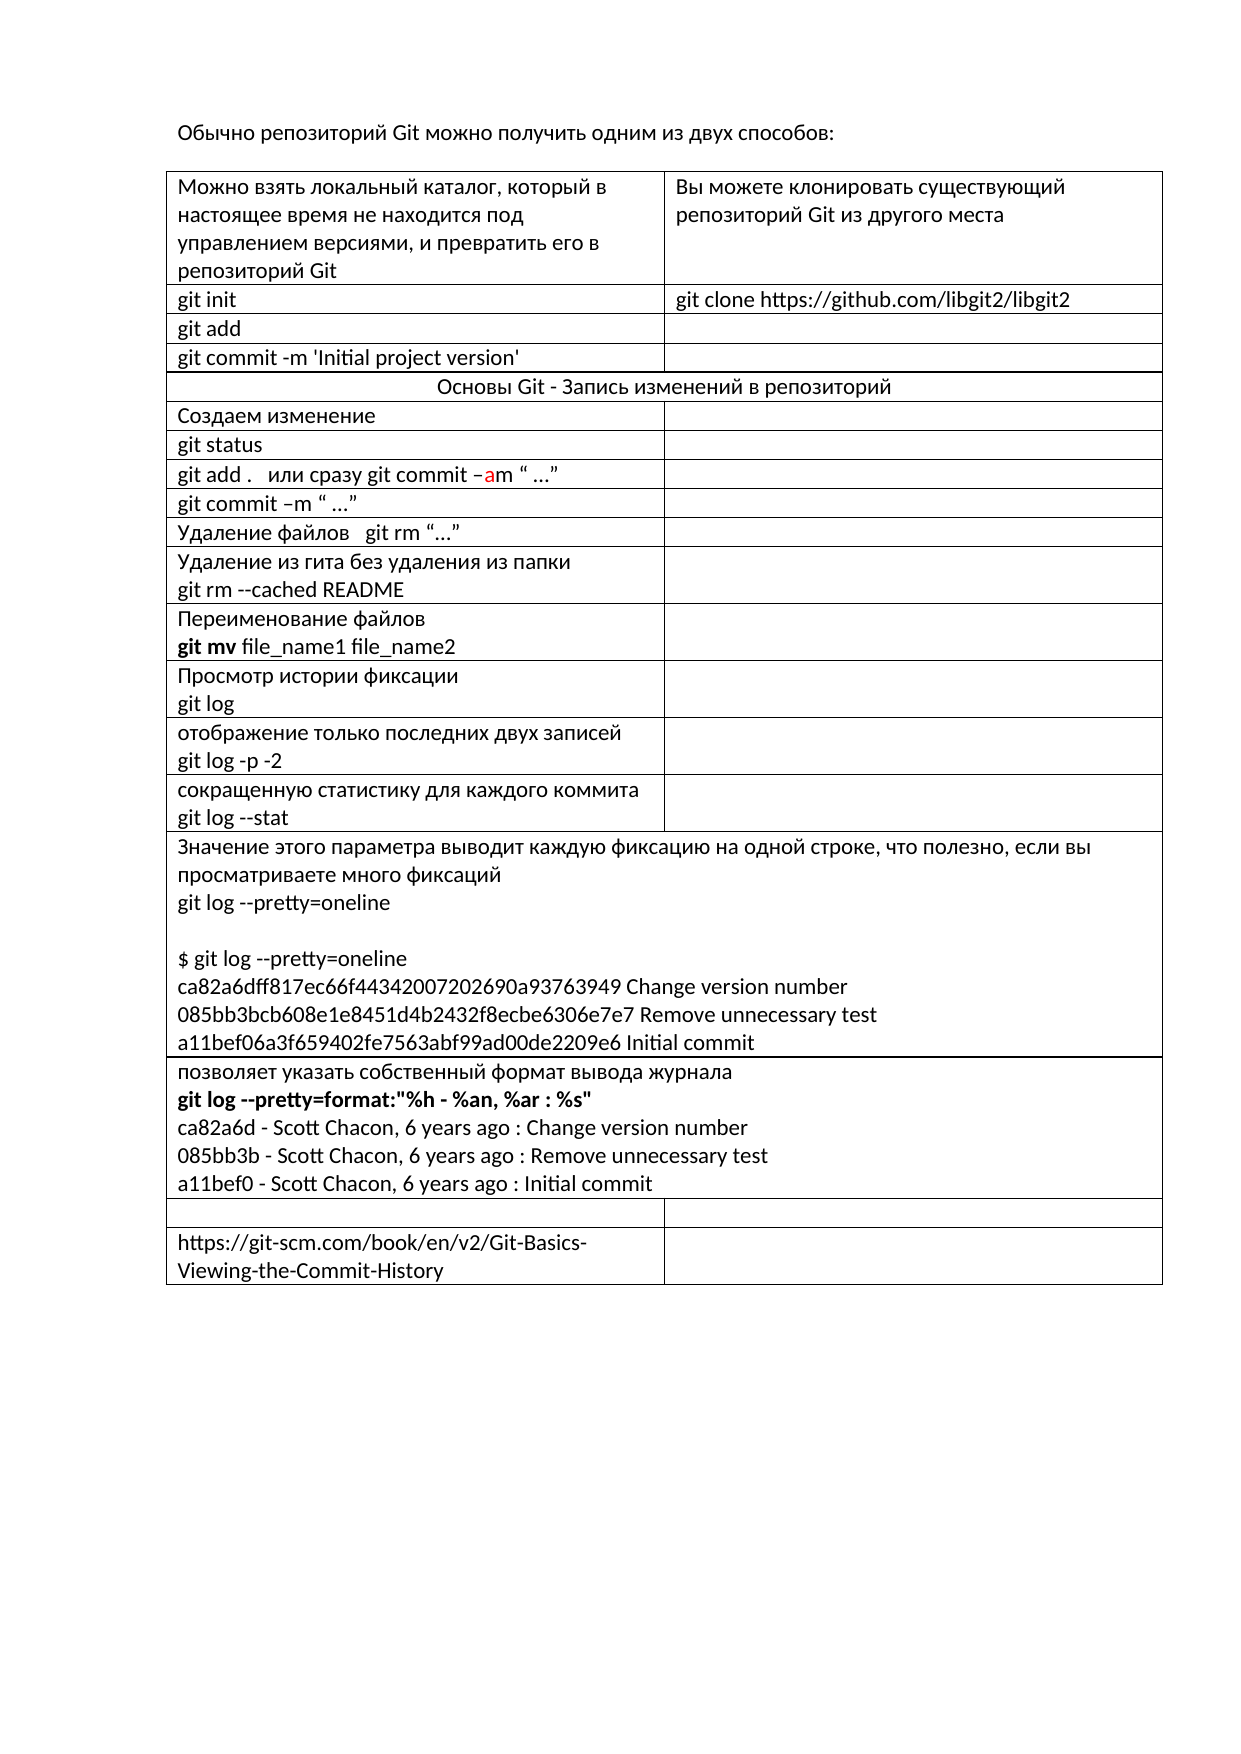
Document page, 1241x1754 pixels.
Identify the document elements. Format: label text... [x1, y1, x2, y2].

table_cell [665, 1199, 1162, 1227]
table_cell [665, 775, 1162, 831]
table_cell [665, 431, 1162, 459]
table_cell git commit –m “ …” [167, 489, 664, 517]
table_cell отображение только последних двух записей git log -p -2 [167, 718, 664, 774]
table_cell Основы Git - Запись изменений в репозиторий [167, 373, 1162, 401]
table_cell сокращенную статистику для каждого коммита git log --stat [167, 775, 664, 831]
table_cell [665, 518, 1162, 546]
table_header Можно взять локальный каталог, который в настоящее время не находится под управлением версиями, и превратить его в репозиторий Git [167, 172, 664, 284]
table_cell [665, 489, 1162, 517]
table_cell git init [167, 285, 664, 313]
table_cell [665, 604, 1162, 660]
table_cell git add . или сразу git commit –am “ …” [167, 460, 664, 488]
table_cell Переименование файлов git mv file_name1 file_name2 [167, 604, 664, 660]
table_cell git status [167, 431, 664, 459]
table_cell Удаление файлов git rm “…” [167, 518, 664, 546]
table_cell Просмотр истории фиксации git log [167, 661, 664, 717]
table_cell [167, 1199, 664, 1227]
table_cell [665, 661, 1162, 717]
table_cell Значение этого параметра выводит каждую фиксацию на одной строке, что полезно, если вы просматриваете много фиксаций git log --pretty=oneline $ git log --pretty=oneline ca82a6dff817ec66f44342007202690a93763949 Change version number 085bb3bcb608e1e8451d4b2432f8ecbe6306e7e7 Remove unnecessary test a11bef06a3f659402fe7563abf99ad00de2209e6 Initial commit [167, 832, 1162, 1056]
table_header Вы можете клонировать существующий репозиторий Git из другого места [665, 172, 1162, 284]
table_cell позволяет указать собственный формат вывода журнала git log --pretty=format:"%h - %an, %ar : %s" ca82a6d - Scott Chacon, 6 years ago : Change version number 085bb3b - Scott Chacon, 6 years ago : Remove unnecessary test a11bef0 - Scott Chacon, 6 years ago : Initial commit [167, 1058, 1162, 1198]
table_cell git clone https://github.com/libgit2/libgit2 [665, 285, 1162, 313]
table_cell https://git-scm.com/book/en/v2/Git-Basics-Viewing-the-Commit-History [167, 1228, 664, 1284]
table_cell [665, 344, 1162, 371]
table_cell git add [167, 314, 664, 342]
table_cell Создаем изменение [167, 402, 664, 429]
table_cell git commit -m 'Initial project version' [167, 344, 664, 371]
table_cell [665, 402, 1162, 429]
table_cell [665, 314, 1162, 342]
table_cell [665, 547, 1162, 603]
table_cell [665, 718, 1162, 774]
text Обычно репозиторий Git можно получить одним из двух способов: [177, 118, 1152, 146]
table_cell Удаление из гита без удаления из папки git rm --cached README [167, 547, 664, 603]
table_cell [665, 460, 1162, 488]
table_cell [665, 1228, 1162, 1284]
